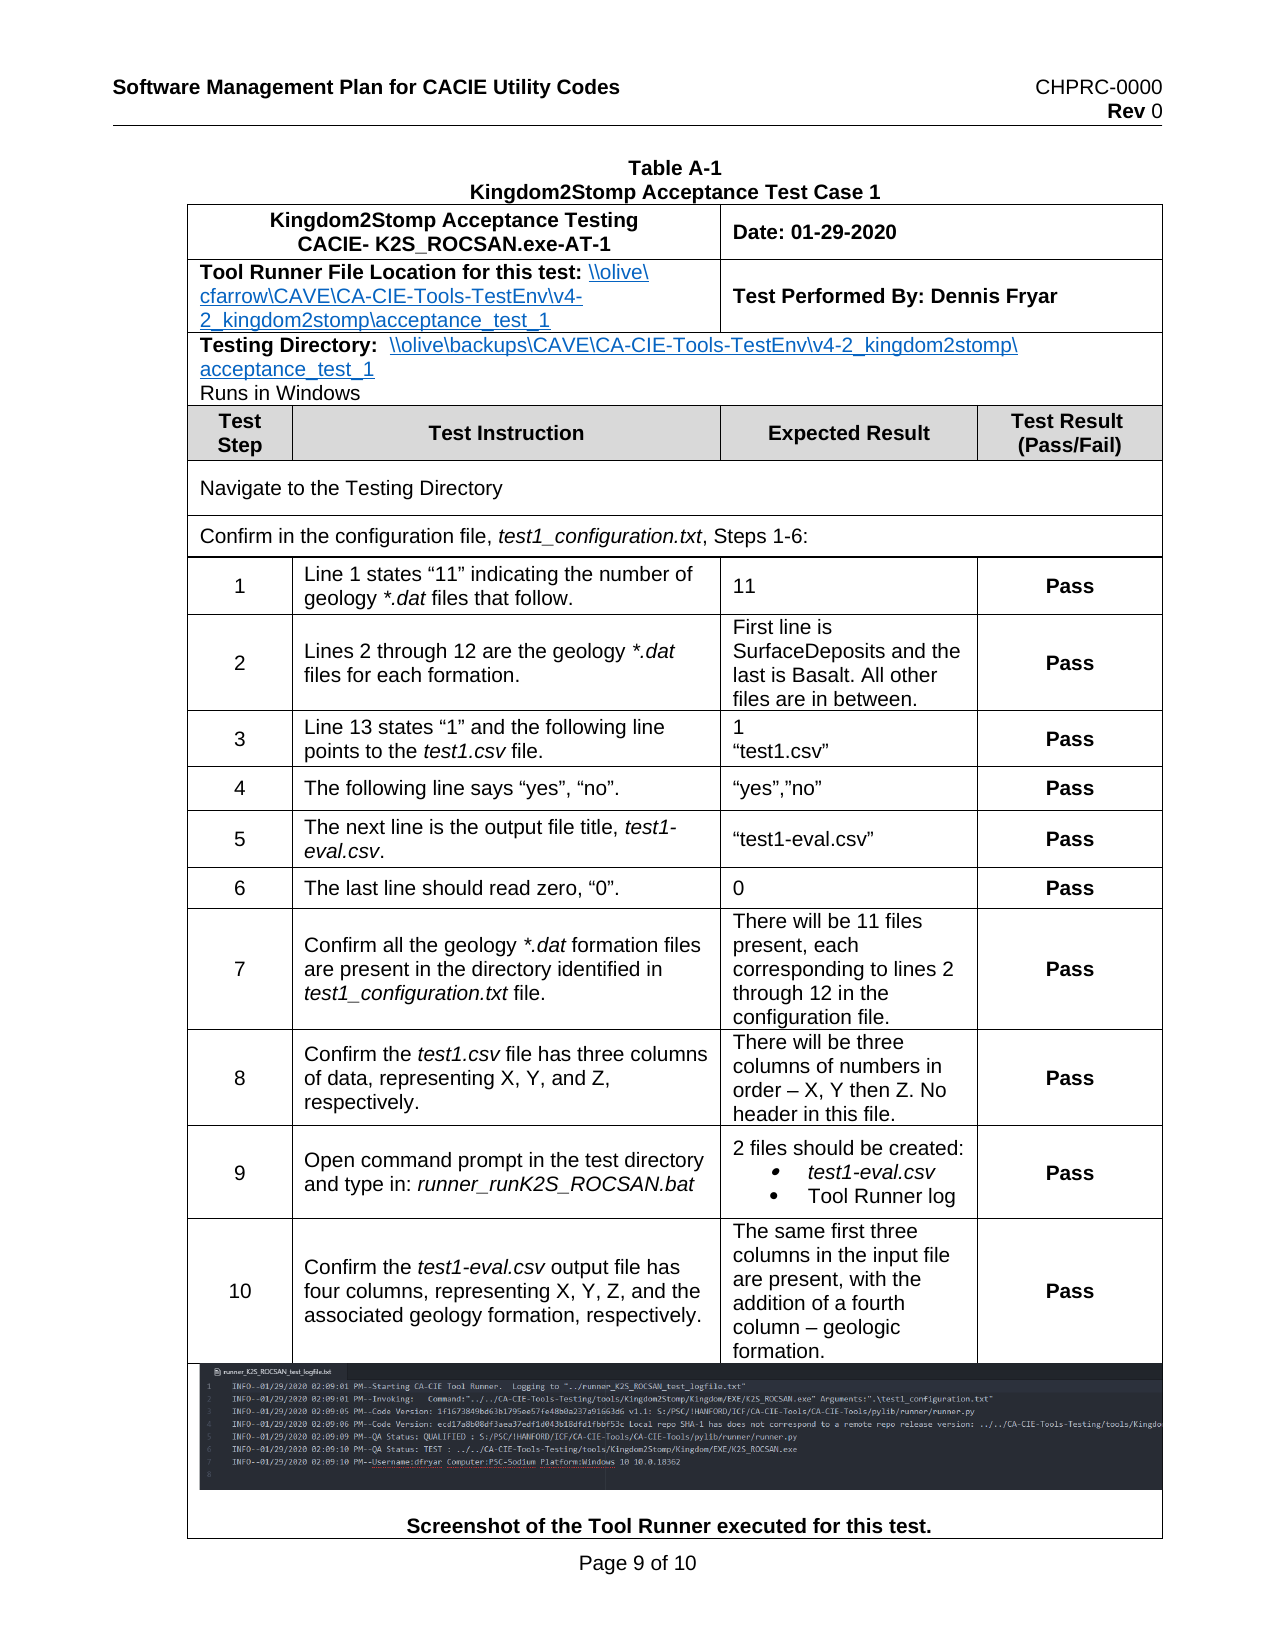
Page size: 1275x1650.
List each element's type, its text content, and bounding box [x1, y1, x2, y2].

table_cell Test Instruction [293, 406, 720, 460]
table_cell Test Step [188, 406, 292, 460]
table_cell Confirm in the configuration file, test1_configuration.txt, Steps 1-6: [188, 516, 1162, 556]
table_cell 11 [721, 558, 977, 613]
table_cell 10 [188, 1219, 292, 1363]
table_cell Testing Directory: \\olive\backups\CAVE\CA-CIE-Tools-TestEnv\v4-2_kingdom2stomp\acceptance_test_1 Runs in Windows [188, 333, 1162, 405]
table_cell 3 [188, 711, 292, 766]
table_cell 0 [721, 868, 977, 908]
table_cell Open command prompt in the test directory and type in: runner_runK2S_ROCSAN.bat [293, 1126, 720, 1218]
table_cell First line is SurfaceDeposits and the last is Basalt. All other files are in between. [721, 615, 977, 710]
table_cell Navigate to the Testing Directory [188, 461, 1162, 515]
table_cell Pass [978, 711, 1162, 766]
table_cell Pass [978, 1126, 1162, 1218]
table_cell Expected Result [721, 406, 977, 460]
table_cell 7 [188, 909, 292, 1028]
table_cell The last line should read zero, “0”. [293, 868, 720, 908]
table_cell Date: 01-29-2020 [721, 205, 1162, 259]
table_cell Pass [978, 615, 1162, 710]
table_cell Pass [978, 811, 1162, 867]
table_cell Kingdom2Stomp Acceptance Testing CACIE- K2S_ROCSAN.exe-AT-1 [188, 205, 720, 259]
table_cell 9 [188, 1126, 292, 1218]
table_cell There will be 11 files present, each corresponding to lines 2 through 12 in the configuration file. [721, 909, 977, 1028]
table_cell Pass [978, 558, 1162, 613]
table_cell Line 1 states “11” indicating the number of geology *.dat files that follow. [293, 558, 720, 613]
table_cell 4 [188, 767, 292, 809]
table_cell 1 [188, 558, 292, 613]
table_cell Confirm the test1-eval.csv output file has four columns, representing X, Y, Z, and the associated geology formation, respectively. [293, 1219, 720, 1363]
table_cell 2 files should be created: test1-eval.csv Tool Runner log [721, 1126, 977, 1218]
table_cell Test Performed By: Dennis Fryar [721, 260, 1162, 332]
table_cell Pass [978, 1030, 1162, 1125]
table_cell Pass [978, 767, 1162, 809]
table_cell 8 [188, 1030, 292, 1125]
table_cell Screenshot of the Tool Runner executed for this test. Text file present in the testing directory. [188, 1364, 1162, 1537]
table_cell Pass [978, 1219, 1162, 1363]
table_cell There will be three columns of numbers in order – X, Y then Z. No header in this file. [721, 1030, 977, 1125]
table_cell 1 “test1.csv” [721, 711, 977, 766]
table_cell “test1-eval.csv” [721, 811, 977, 867]
table_cell 5 [188, 811, 292, 867]
table_cell The following line says “yes”, “no”. [293, 767, 720, 809]
table_cell Line 13 states “1” and the following line points to the test1.csv file. [293, 711, 720, 766]
table_cell 2 [188, 615, 292, 710]
table_cell Confirm all the geology *.dat formation files are present in the directory identified in test1_configuration.txt file. [293, 909, 720, 1028]
table_cell Lines 2 through 12 are the geology *.dat files for each formation. [293, 615, 720, 710]
table_cell 6 [188, 868, 292, 908]
table_cell “yes”,”no” [721, 767, 977, 809]
table_cell The same first three columns in the input file are present, with the addition of a fourth column – geologic formation. [721, 1219, 977, 1363]
picture [199, 1363, 1163, 1490]
table_cell Confirm the test1.csv file has three columns of data, representing X, Y, and Z, respectively. [293, 1030, 720, 1125]
table_cell Pass [978, 909, 1162, 1028]
table_cell The next line is the output file title, test1-eval.csv. [293, 811, 720, 867]
table_cell Test Result (Pass/Fail) [978, 406, 1162, 460]
table_header Table A-1 Kingdom2Stomp Acceptance Test Case 1 [188, 156, 1162, 204]
table_cell Tool Runner File Location for this test: \\olive\cfarrow\CAVE\CA-CIE-Tools-TestEnv\v4-2_kingdom2stomp\acceptance_test_1 [188, 260, 720, 332]
table_cell Pass [978, 868, 1162, 908]
